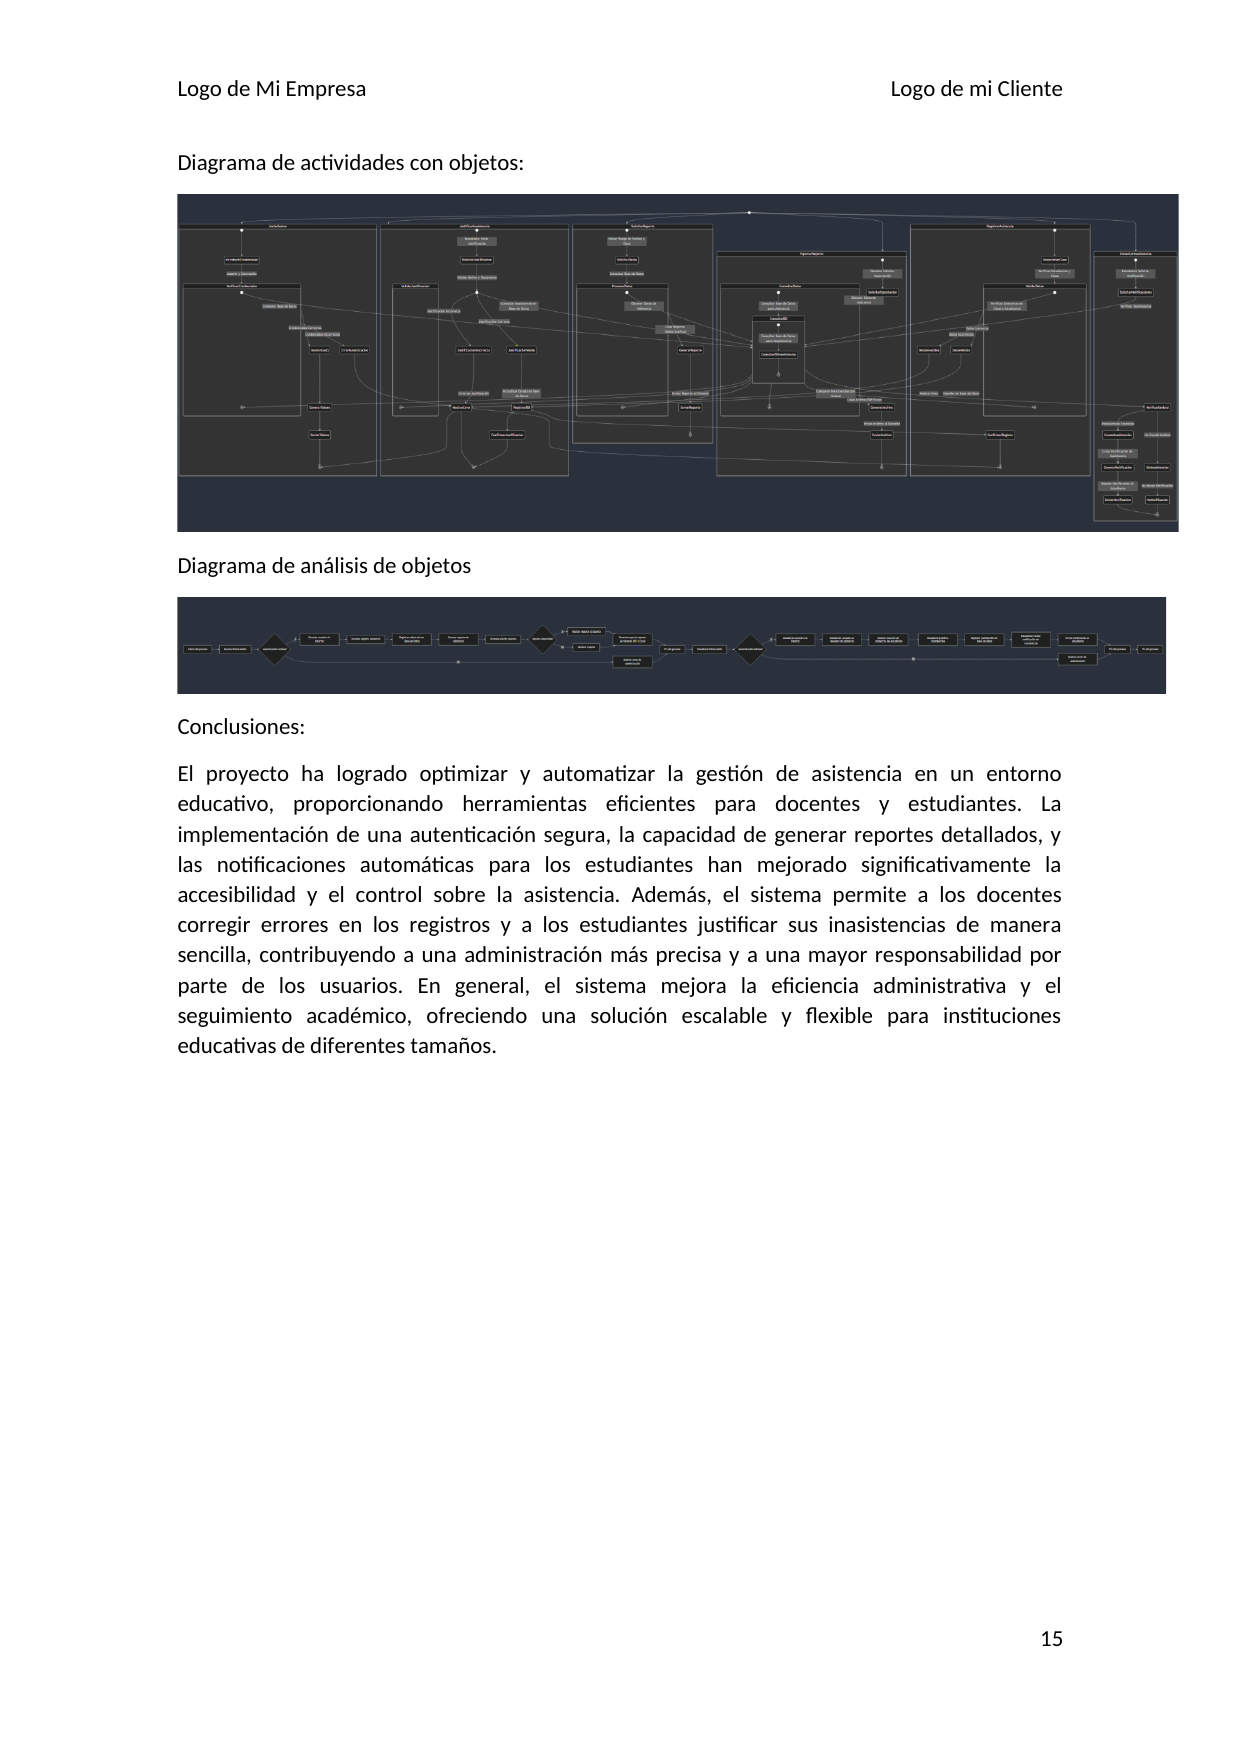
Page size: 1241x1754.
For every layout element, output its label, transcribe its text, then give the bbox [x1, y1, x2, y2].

text El proyecto ha logrado optimizar y automatizar la gestión de asistencia en un entorno educativo, proporcionando herramientas eficientes para docentes y estudiantes. La implementación de una autenticación segura, la capacidad de generar reportes detallados, y las notificaciones automáticas para los estudiantes han mejorado significativamente la accesibilidad y el control sobre la asistencia. Además, el sistema permite a los docentes corregir errores en los registros y a los estudiantes justificar sus inasistencias de manera sencilla, contribuyendo a una administración más precisa y a una mayor responsabilidad por parte de los usuarios. En general, el sistema mejora la eficiencia administrativa y el seguimiento académico, ofreciendo una solución escalable y flexible para instituciones educativas de diferentes tamaños. [177, 759, 1063, 1059]
text Conclusiones: [177, 712, 1063, 740]
picture [177, 194, 1179, 532]
picture [177, 597, 1167, 694]
text Diagrama de análisis de objetos [177, 551, 1063, 579]
text Diagrama de actividades con objetos: [177, 148, 1063, 176]
